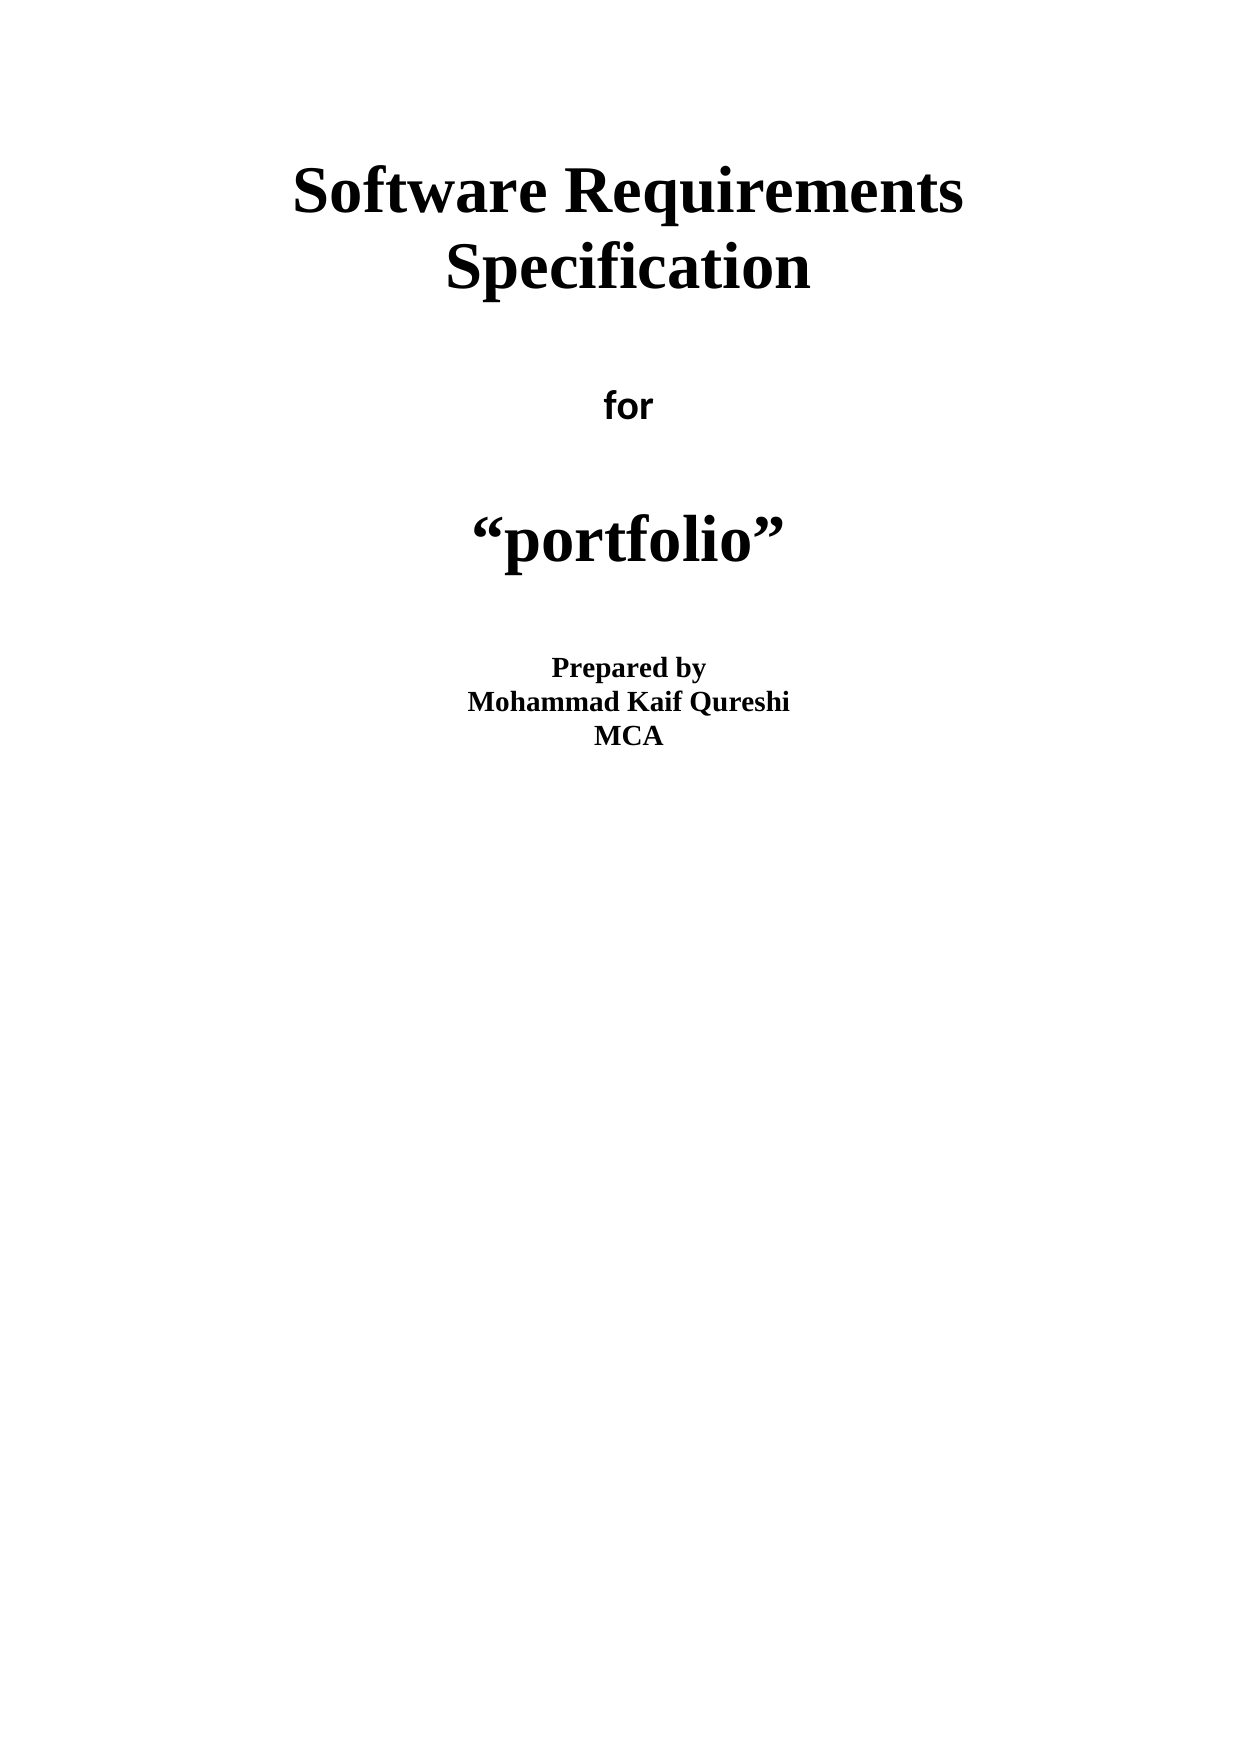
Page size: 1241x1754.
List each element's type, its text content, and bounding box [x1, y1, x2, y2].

title Software Requirements Specification [181, 150, 1076, 303]
subtitle MCA [181, 718, 1077, 751]
subtitle Prepared by [181, 651, 1077, 684]
text for [181, 379, 1076, 429]
subtitle Mohammad Kaif Qureshi [181, 684, 1077, 718]
title “portfolio” [181, 499, 1076, 575]
